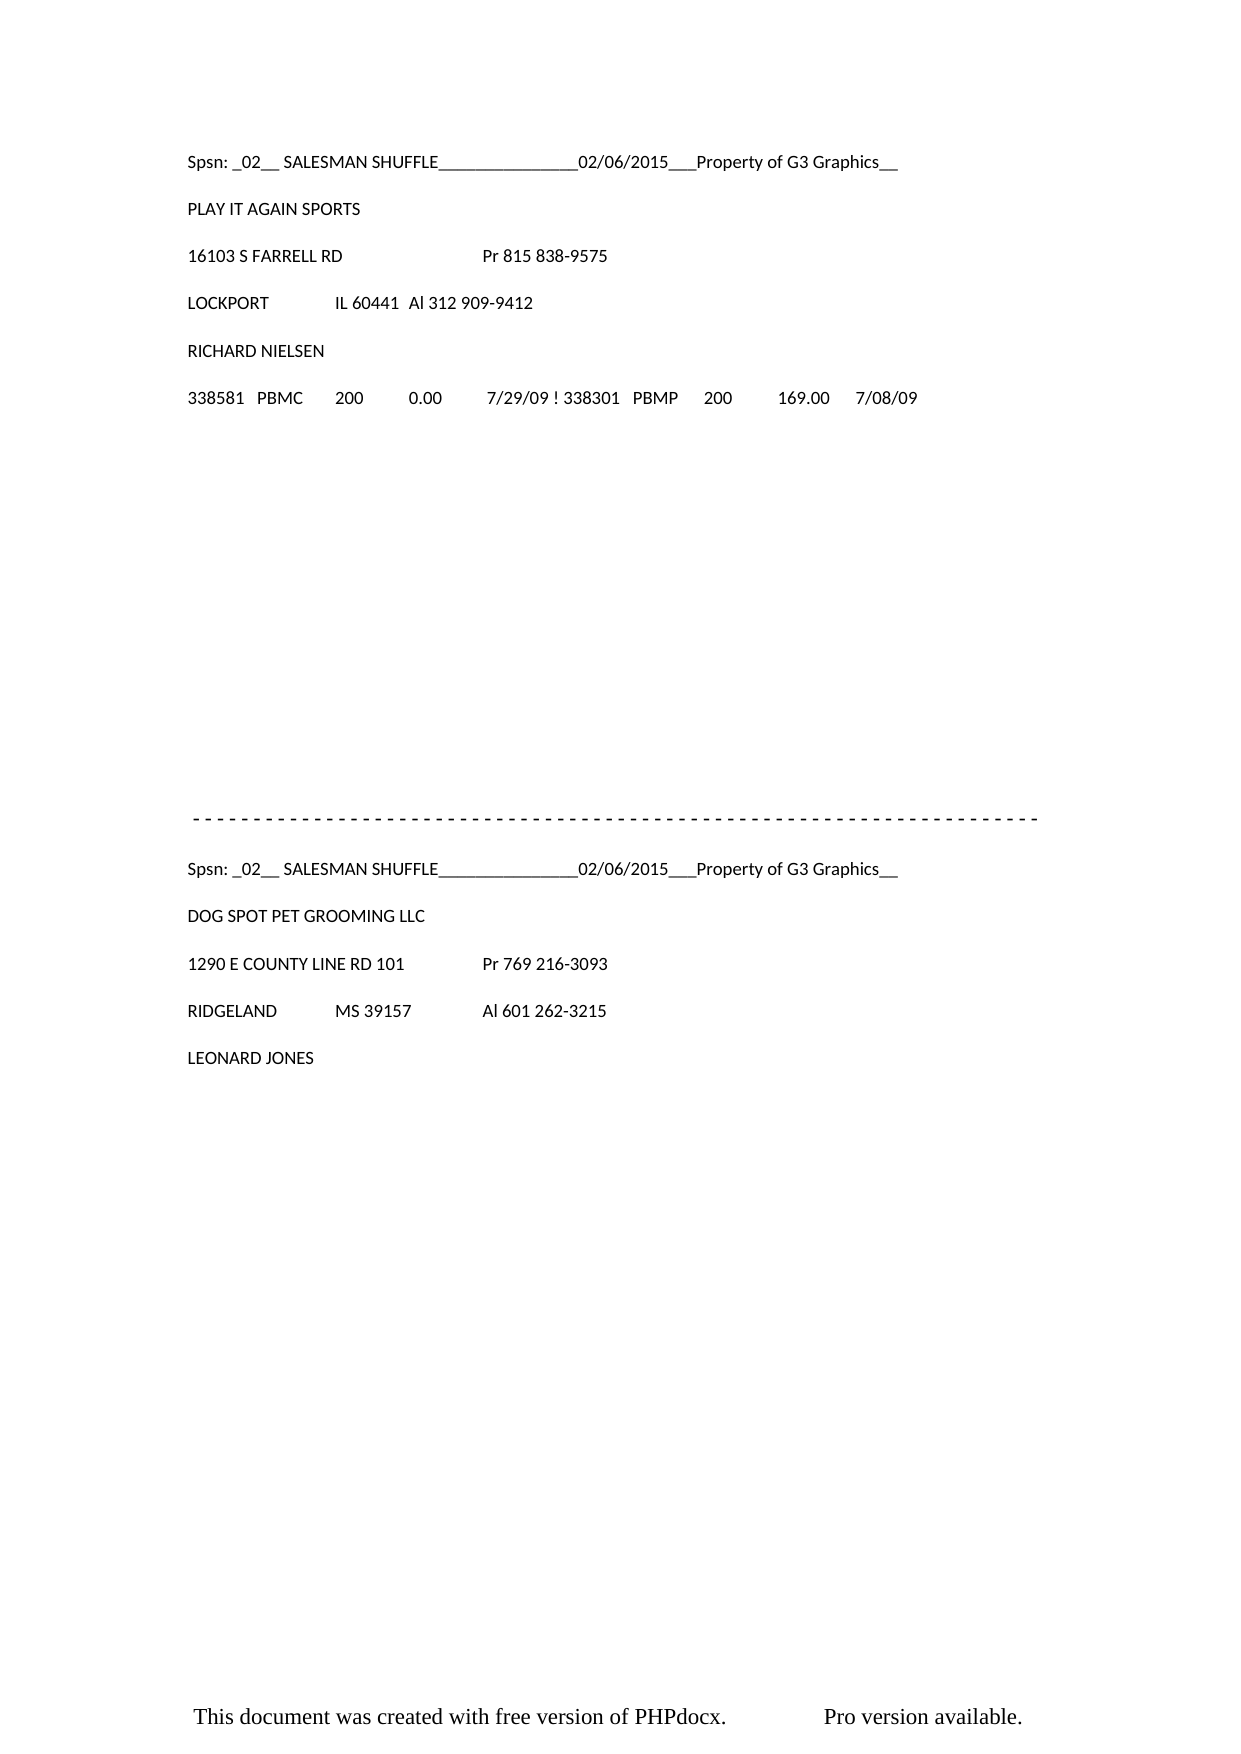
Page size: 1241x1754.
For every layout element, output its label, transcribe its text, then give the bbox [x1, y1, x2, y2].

text Spsn: _02__ SALESMAN SHUFFLE_______________02/06/2015___Property of G3 Graphics__ [187, 150, 1053, 173]
text 1290 E COUNTY LINE RD 101 Pr 769 216-3093 [187, 952, 1053, 974]
text RICHARD NIELSEN [187, 339, 1053, 362]
text DOG SPOT PET GROOMING LLC [187, 904, 1053, 927]
text PLAY IT AGAIN SPORTS [187, 197, 1053, 220]
text - - - - - - - - - - - - - - - - - - - - - - - - - - - - - - - - - - - - - - - - - - - - - - - - - - - - - - - - - - - - - - - - - - - - - - [187, 804, 1053, 832]
text RIDGELAND MS 39157 Al 601 262-3215 [187, 999, 1053, 1022]
text 338581 PBMC 200 0.00 7/29/09 ! 338301 PBMP 200 169.00 7/08/09 [187, 386, 1053, 409]
text Spsn: _02__ SALESMAN SHUFFLE_______________02/06/2015___Property of G3 Graphics__ [187, 857, 1053, 880]
text LEONARD JONES [187, 1046, 1053, 1069]
text LOCKPORT IL 60441 Al 312 909-9412 [187, 292, 1053, 314]
text 16103 S FARRELL RD Pr 815 838-9575 [187, 244, 1053, 267]
